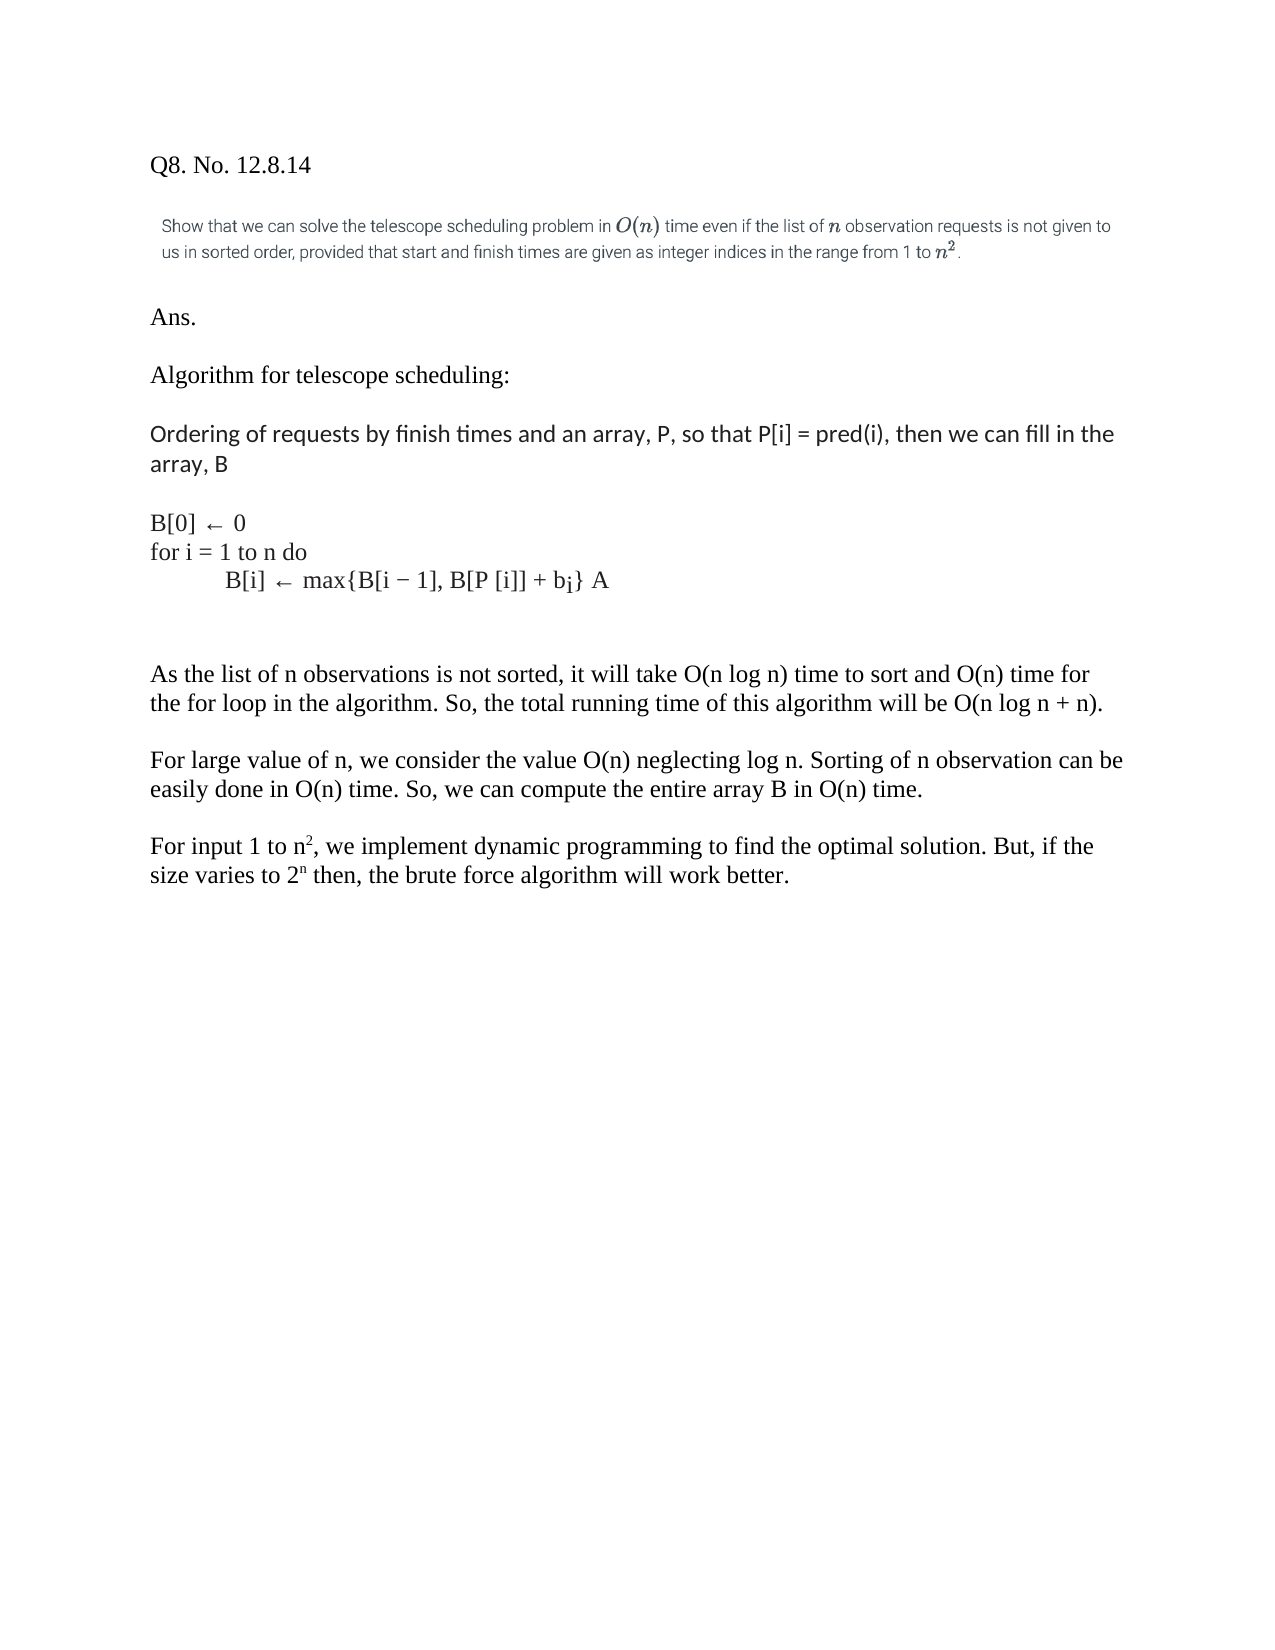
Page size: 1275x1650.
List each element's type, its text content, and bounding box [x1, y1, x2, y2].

text Ordering of requests by finish times and an array, P, so that P[i] = pred(i), then we can fill in the array, B [150, 418, 1125, 479]
text Algorithm for telescope scheduling: [150, 360, 1125, 389]
text For large value of n, we consider the value O(n) neglecting log n. Sorting of n observation can be easily done in O(n) time. So, we can compute the entire array B in O(n) time. [150, 745, 1125, 803]
text For input 1 to n2, we implement dynamic programming to find the optimal solution. But, if the size varies to 2n then, the brute force algorithm will work better. [150, 831, 1125, 889]
text B[i] ← max{B[i − 1], B[P [i]] + bi} A [150, 566, 1125, 599]
text Ans. [150, 302, 1125, 331]
picture [150, 207, 1125, 274]
text As the list of n observations is not sorted, it will take O(n log n) time to sort and O(n) time for the for loop in the algorithm. So, the total running time of this algorithm will be O(n log n + n). [150, 659, 1125, 716]
text Q8. No. 12.8.14 [150, 150, 1125, 179]
text B[0] ← 0 for i = 1 to n do [150, 508, 1125, 566]
